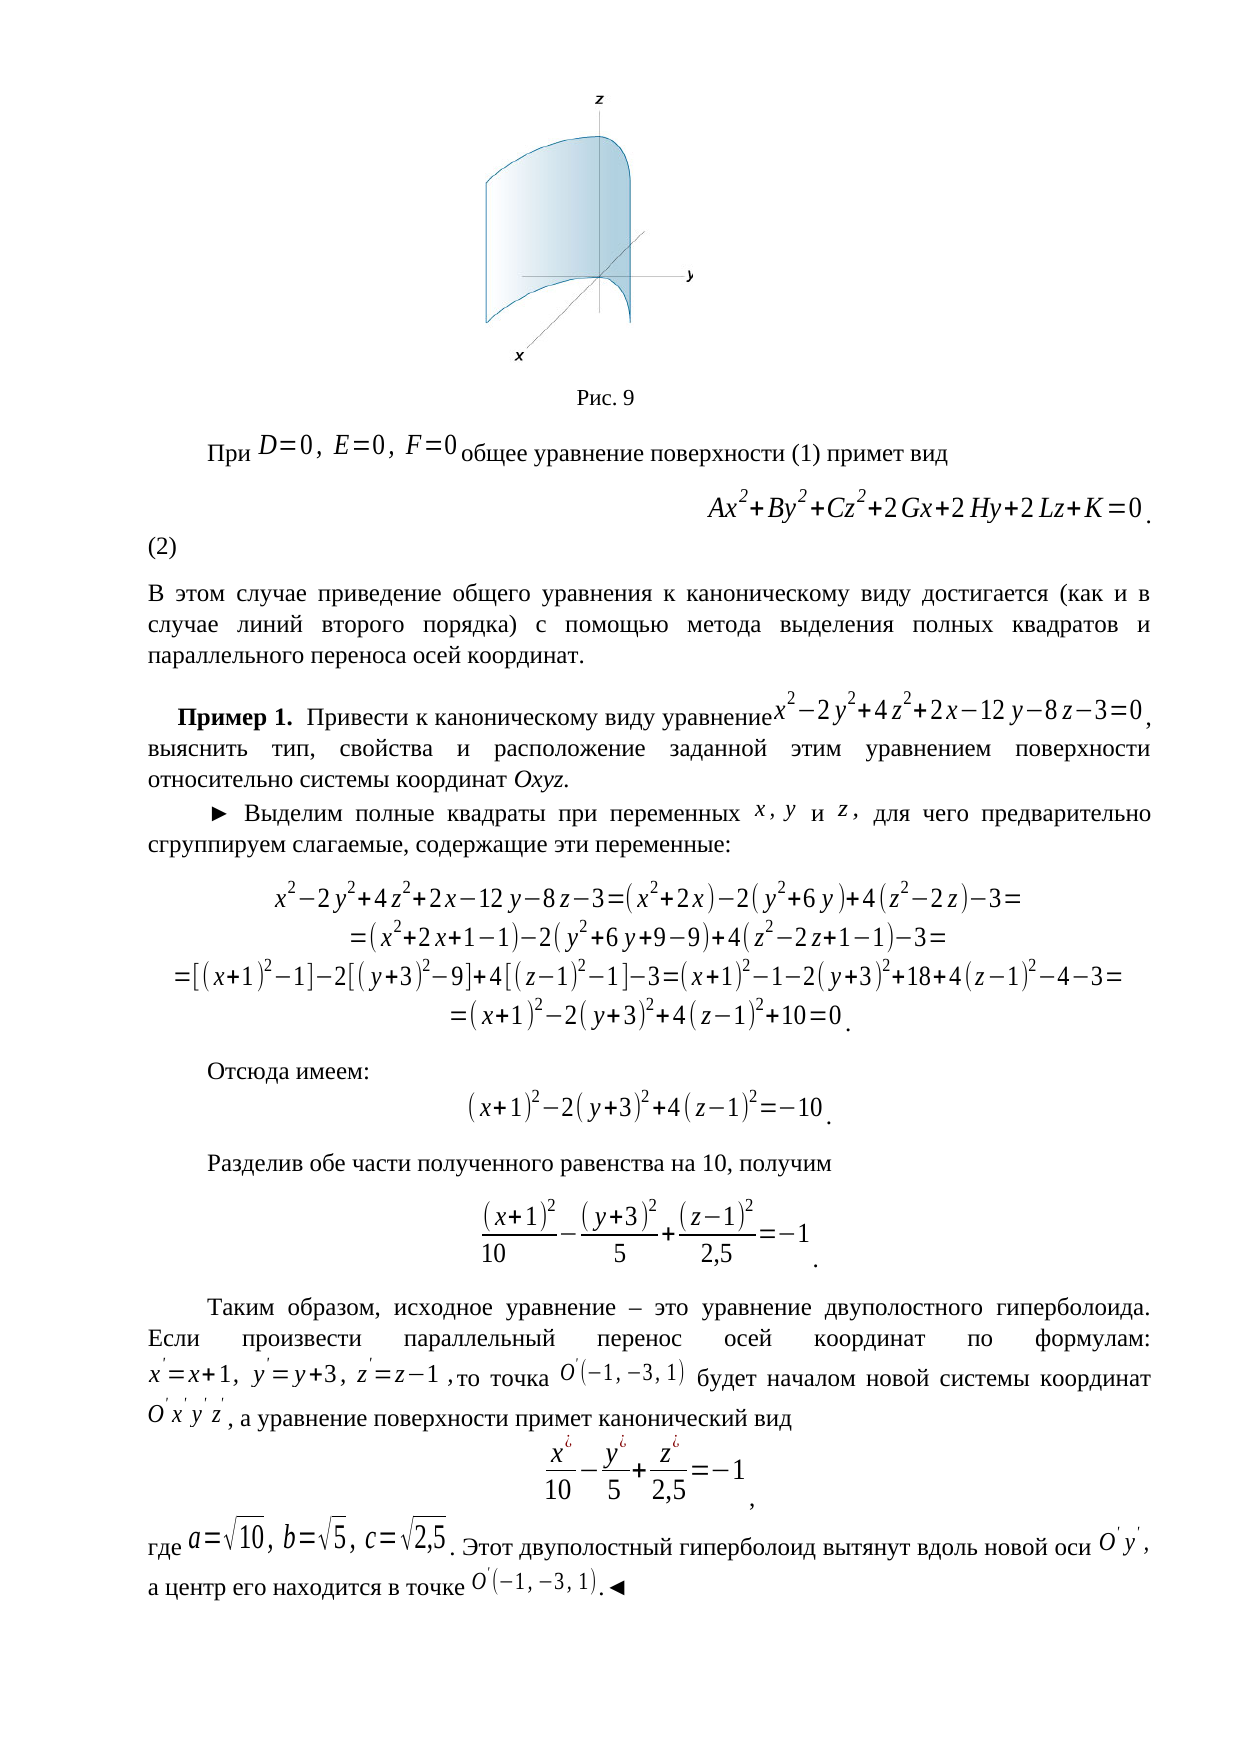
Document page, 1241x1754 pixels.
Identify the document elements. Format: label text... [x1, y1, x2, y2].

text При общее уравнение поверхности (1) примет вид [148, 429, 1152, 467]
text Таким образом, исходное уравнение – это уравнение двуполостного гиперболоида. Если произвести параллельный перенос осей координат по формулам: то точка будет началом новой системы координат , а уравнение поверхности примет канонический вид [148, 1292, 1152, 1432]
text . [148, 1196, 1152, 1273]
text Разделив обе части полученного равенства на 10, получим [148, 1148, 1152, 1177]
text Рис. 9 [148, 384, 1152, 410]
text , [148, 1434, 1152, 1512]
text В этом случае приведение общего уравнения к каноническому виду достигается (как и в случае линий второго порядка) с помощью метода выделения полных квадратов и параллельного переноса осей координат. [148, 578, 1152, 669]
text ► Выделим полные квадраты при переменных и для чего предварительно сгруппируем слагаемые, содержащие эти переменные: [148, 795, 1152, 858]
text Отсюда имеем: [148, 1056, 1152, 1085]
text где . Этот двуполостный гиперболоид вытянут вдоль новой оси а центр его находится в точке .◄ [148, 1514, 1152, 1601]
text . (2) [148, 486, 1152, 559]
text . [148, 1087, 1152, 1129]
text . [148, 995, 1152, 1037]
picture [485, 88, 693, 366]
text Пример 1. Привести к каноническому виду уравнение, выяснить тип, свойства и расположение заданной этим уравнением поверхности относительно системы координат Охyz. [148, 688, 1152, 793]
